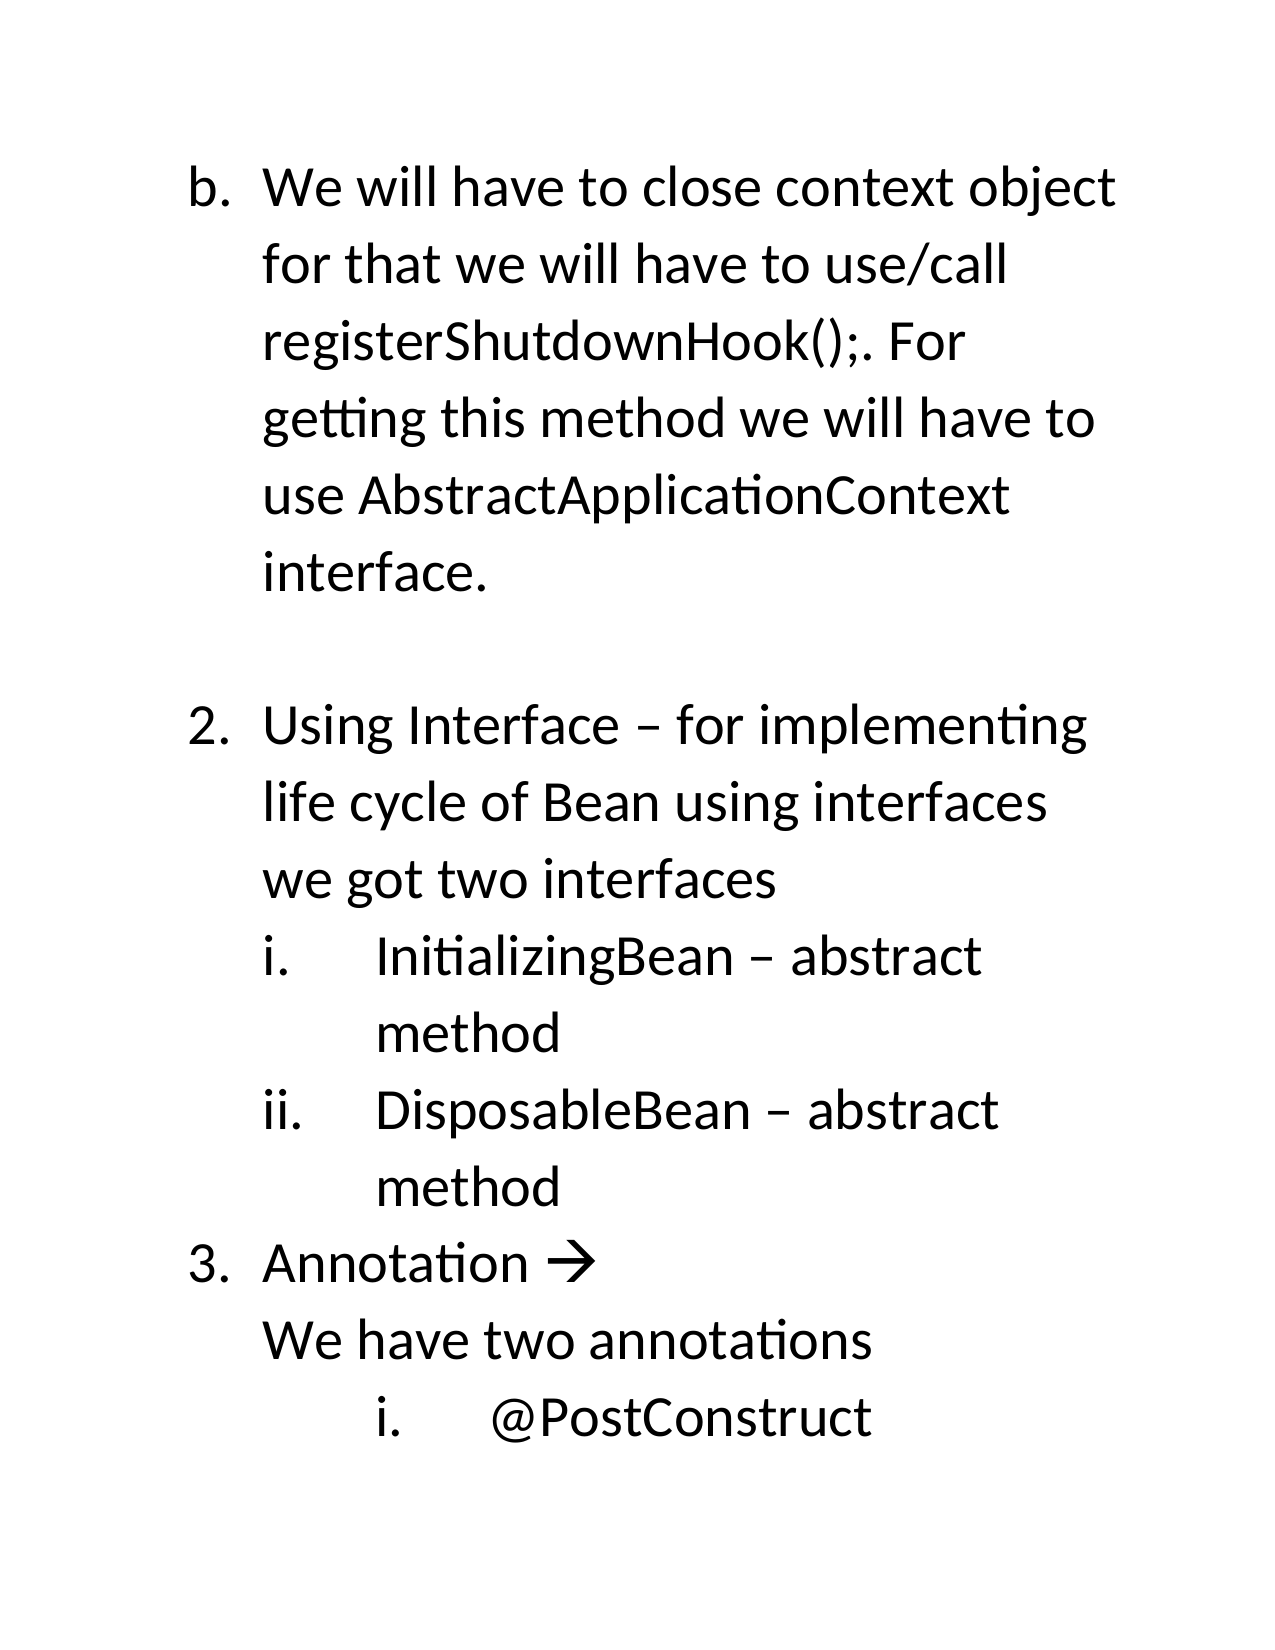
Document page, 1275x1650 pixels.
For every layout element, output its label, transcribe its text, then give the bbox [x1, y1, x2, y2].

list InitializingBean – abstract method [262, 919, 1125, 1067]
list Annotation [187, 1226, 1125, 1297]
list Using Interface – for implementing life cycle of Bean using interfaces we got two interfaces [187, 688, 1125, 913]
list We have two annotations [262, 1303, 1125, 1374]
list @PostConstruct [375, 1380, 1125, 1451]
list DisposableBean – abstract method [262, 1072, 1125, 1221]
list We will have to close context object for that we will have to use/call registerShutdownHook();. For getting this method we will have to use AbstractApplicationContext interface. [187, 150, 1125, 606]
